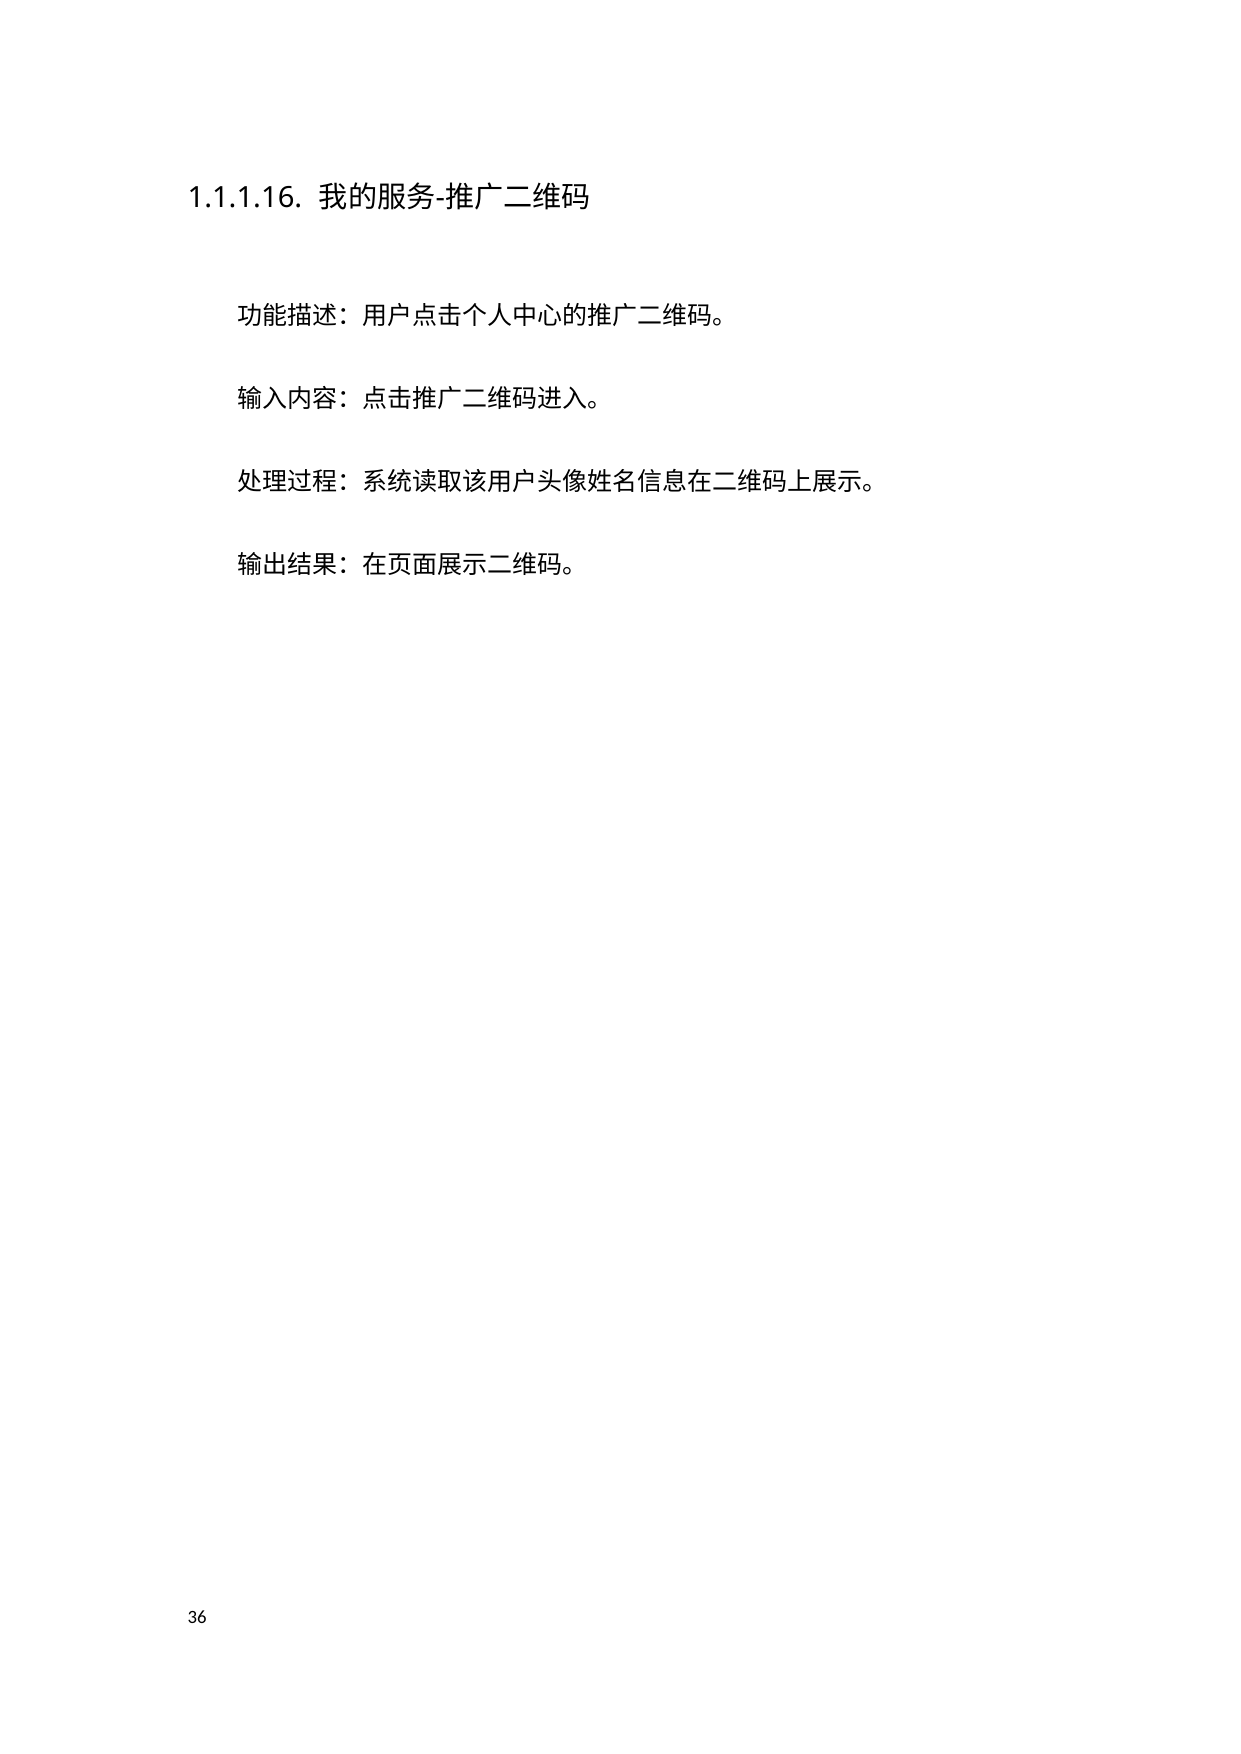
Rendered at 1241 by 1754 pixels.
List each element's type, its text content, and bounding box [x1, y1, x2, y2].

text 处理过程：系统读取该用户头像姓名信息在二维码上展示。 [187, 447, 1053, 512]
subtitle 我的服务-推广二维码 [187, 162, 1053, 227]
text 输出结果：在页面展示二维码。 [187, 530, 1053, 595]
text 功能描述：用户点击个人中心的推广二维码。 [187, 281, 1053, 346]
text 输入内容：点击推广二维码进入。 [187, 364, 1053, 429]
